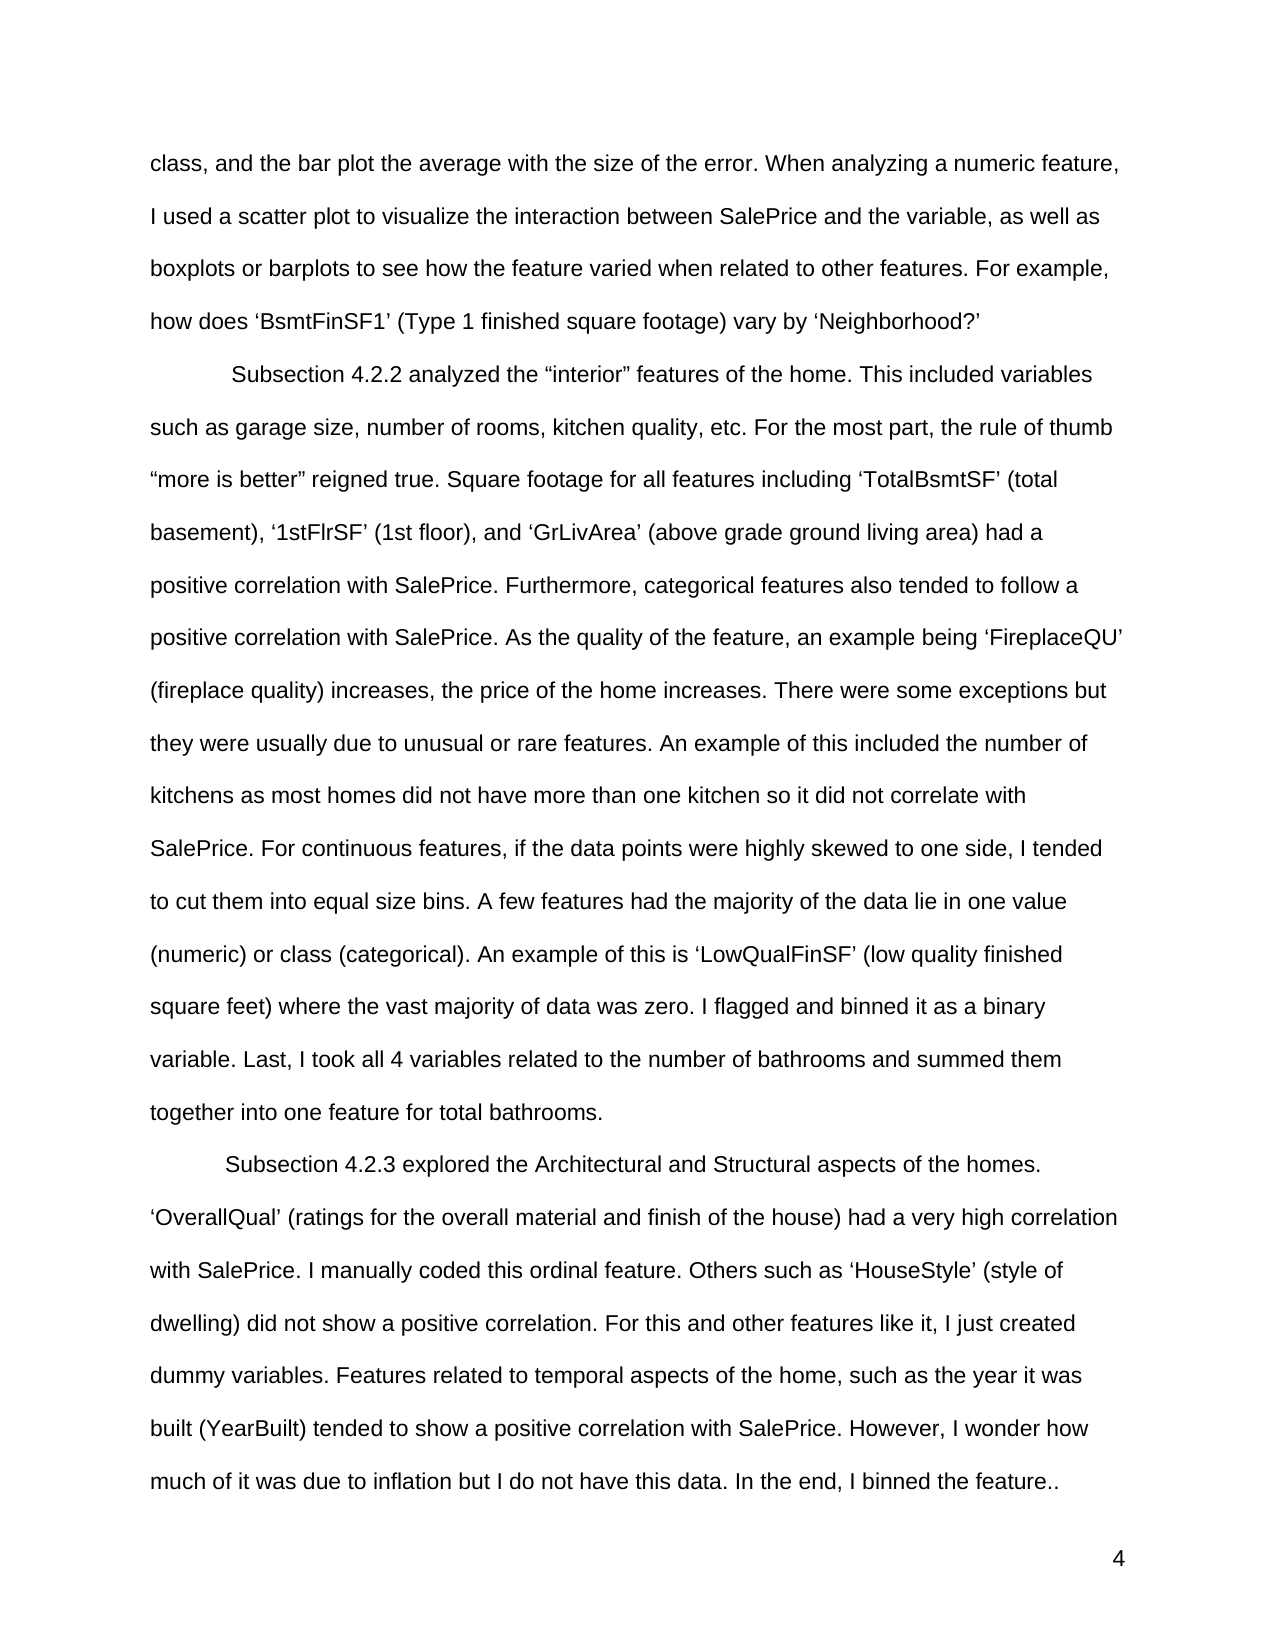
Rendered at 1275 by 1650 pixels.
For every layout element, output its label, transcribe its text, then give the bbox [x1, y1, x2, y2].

text Subsection 4.2.3 explored the Architectural and Structural aspects of the homes. ‘OverallQual’ (ratings for the overall material and finish of the house) had a very high correlation with SalePrice. I manually coded this ordinal feature. Others such as ‘HouseStyle’ (style of dwelling) did not show a positive correlation. For this and other features like it, I just created dummy variables. Features related to temporal aspects of the home, such as the year it was built (YearBuilt) tended to show a positive correlation with SalePrice. However, I wonder how much of it was due to inflation but I do not have this data. In the end, I binned the feature.. [150, 1151, 1125, 1494]
